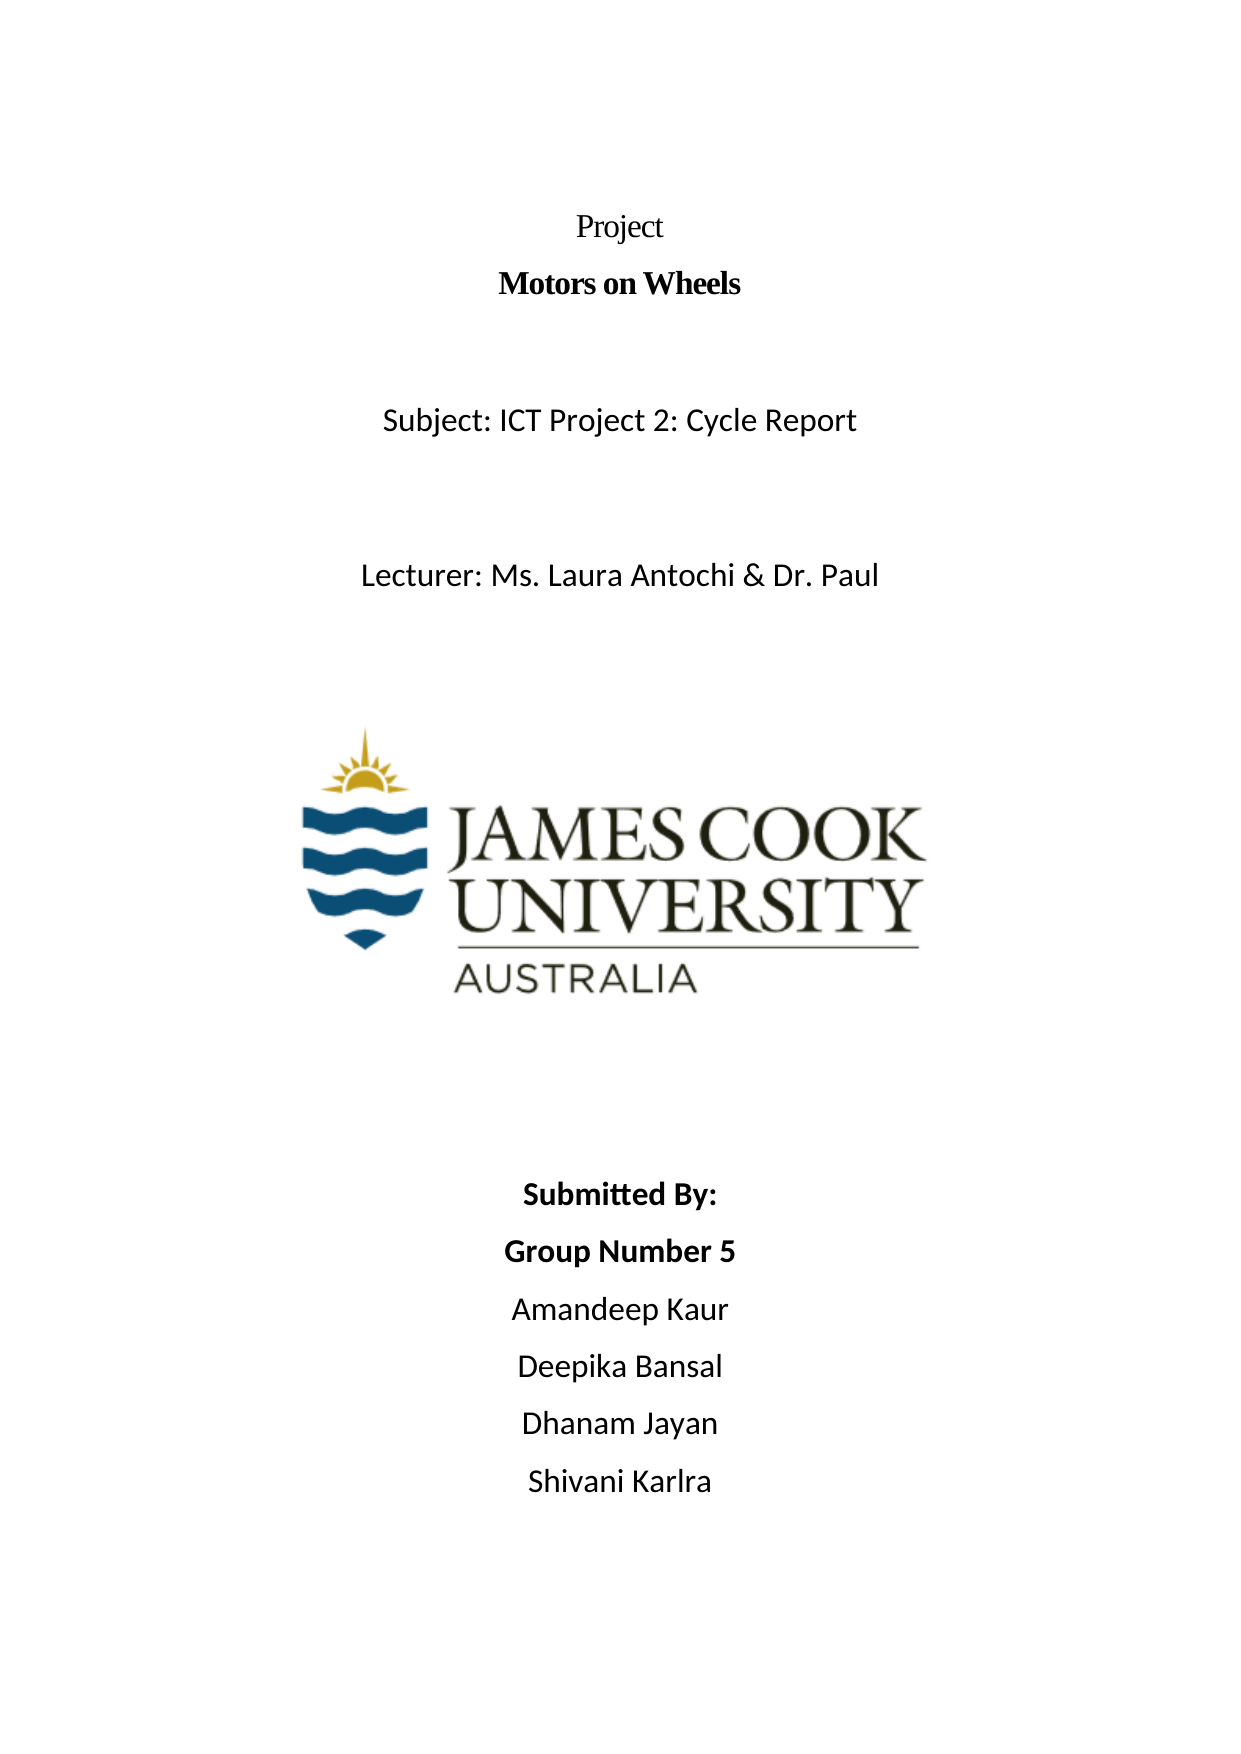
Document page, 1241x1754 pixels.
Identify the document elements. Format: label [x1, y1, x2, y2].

picture [277, 709, 963, 1085]
